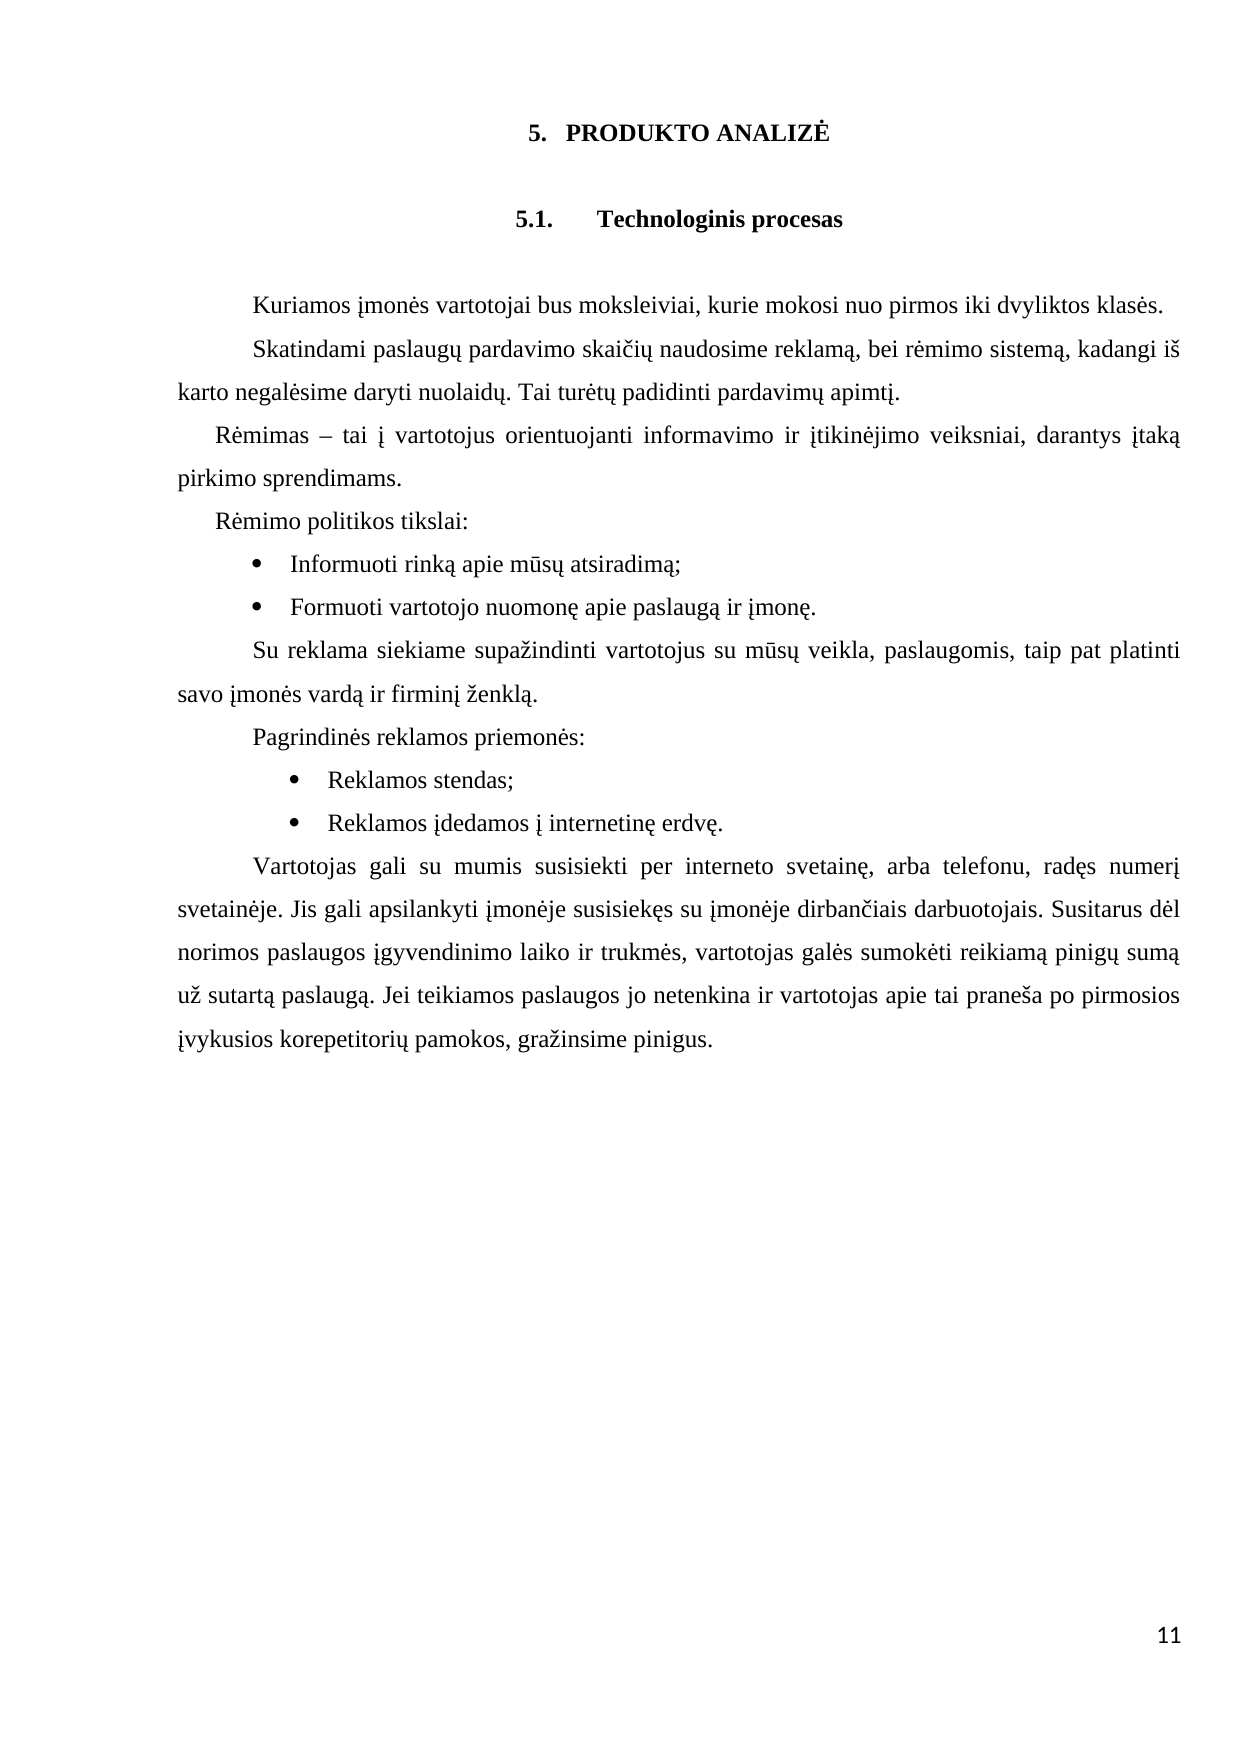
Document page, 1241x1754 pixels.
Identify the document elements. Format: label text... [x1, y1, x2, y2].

list Formuoti vartotojo nuomonę apie paslaugą ir įmonę. [252, 592, 1181, 621]
text Skatindami paslaugų pardavimo skaičių naudosime reklamą, bei rėmimo sistemą, kadangi iš karto negalėsime daryti nuolaidų. Tai turėtų padidinti pardavimų apimtį. [177, 334, 1181, 406]
list Informuoti rinką apie mūsų atsiradimą; [252, 549, 1181, 578]
list Kuriamos įmonės vartotojai bus moksleiviai, kurie mokosi nuo pirmos iki dvyliktos klasės. [252, 291, 1181, 319]
text Pagrindinės reklamos priemonės: [177, 722, 1181, 751]
text Rėmimas – tai į vartotojus orientuojanti informavimo ir įtikinėjimo veiksniai, darantys įtaką pirkimo sprendimams. [177, 420, 1181, 492]
text Rėmimo politikos tikslai: [177, 506, 1181, 535]
text Su reklama siekiame supažindinti vartotojus su mūsų veikla, paslaugomis, taip pat platinti savo įmonės vardą ir firminį ženklą. [177, 636, 1181, 707]
list Reklamos įdedamos į internetinę erdvę. [290, 808, 1181, 837]
list Technologinis procesas [177, 204, 1181, 233]
list Reklamos stendas; [290, 765, 1181, 794]
list PRODUKTO ANALIZĖ [177, 118, 1181, 147]
text Vartotojas gali su mumis susisiekti per interneto svetainę, arba telefonu, radęs numerį svetainėje. Jis gali apsilankyti įmonėje susisiekęs su įmonėje dirbančiais darbuotojais. Susitarus dėl norimos paslaugos įgyvendinimo laiko ir trukmės, vartotojas galės sumokėti reikiamą pinigų sumą už sutartą paslaugą. Jei teikiamos paslaugos jo netenkina ir vartotojas apie tai praneša po pirmosios įvykusios korepetitorių pamokos, gražinsime pinigus. [177, 851, 1181, 1052]
